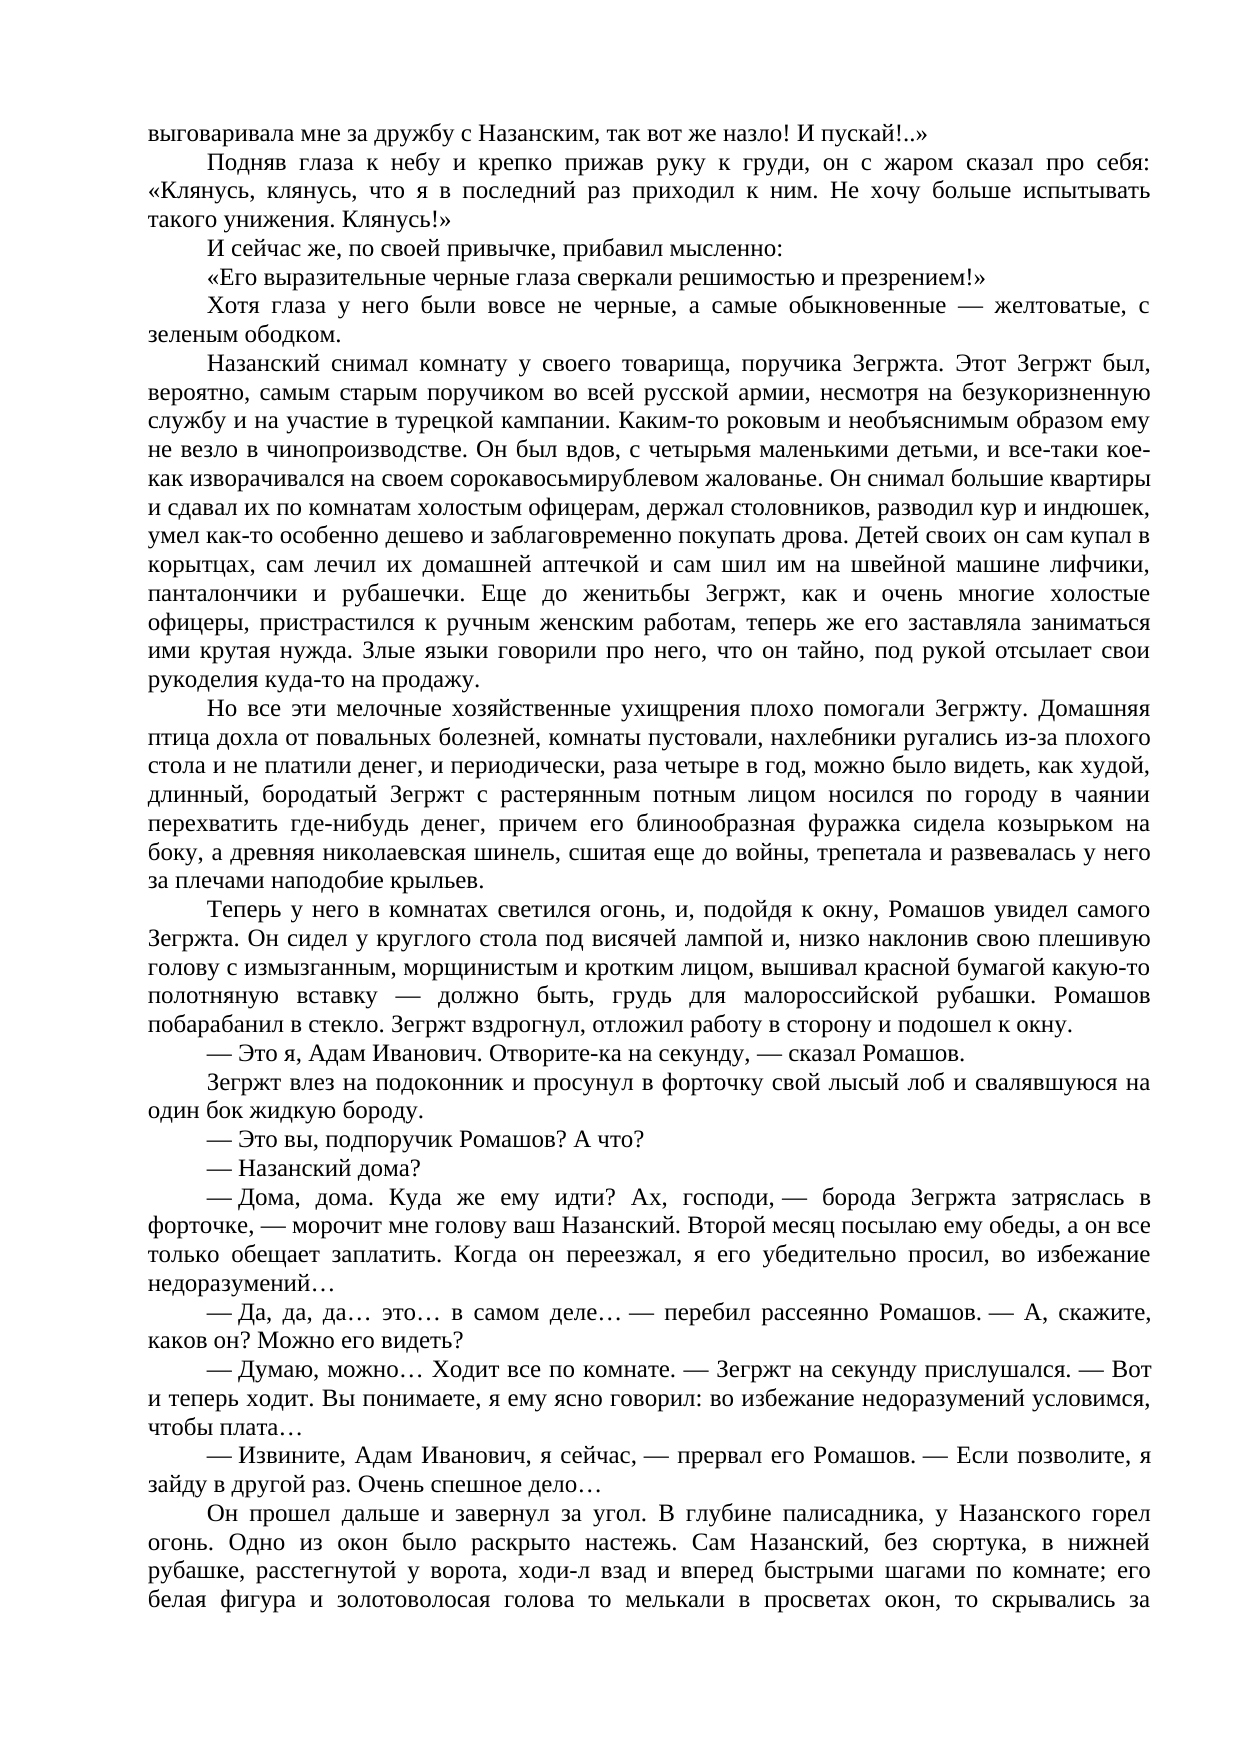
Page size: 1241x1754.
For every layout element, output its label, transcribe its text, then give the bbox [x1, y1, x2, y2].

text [148, 118, 1152, 147]
text — Извините, Адам Иванович, я сейчас, — прервал его Ромашов. — Если позволите, я зайду в другой раз. Очень спешное дело… [148, 1441, 1152, 1498]
text Хотя глаза у него были вовсе не черные, а самые обыкновенные — желтоватые, с зеленым ободком. [148, 291, 1152, 348]
text — Это вы, подпоручик Ромашов? А что? [148, 1124, 1152, 1153]
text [148, 1498, 1152, 1613]
text — Да, да, да… это… в самом деле… — перебил рассеянно Ромашов. — А, скажите, каков он? Можно его видеть? [148, 1297, 1152, 1354]
text Назанский снимал комнату у своего товарища, поручика Зегржта. Этот Зегржт был, вероятно, самым старым поручиком во всей русской армии, несмотря на безукоризненную службу и на участие в турецкой кампании. Каким-то роковым и необъяснимым образом ему не везло в чинопроизводстве. Он был вдов, с четырьмя маленькими детьми, и все-таки кое-как изворачивался на своем сорокавосьмирублевом жалованье. Он снимал большие квартиры и сдавал их по комнатам холостым офицерам, держал столовников, разводил кур и индюшек, умел как-то особенно дешево и заблаговременно покупать дрова. Детей своих он сам купал в корытцах, сам лечил их домашней аптечкой и сам шил им на швейной машине лифчики, панталончики и рубашечки. Еще до женитьбы Зегржт, как и очень многие холостые офицеры, пристрастился к ручным женским работам, теперь же его заставляла заниматься ими крутая нужда. Злые языки говорили про него, что он тайно, под рукой отсылает свои рукоделия куда-то на продажу. [148, 348, 1152, 693]
text — Назанский дома? [148, 1153, 1152, 1182]
text Теперь у него в комнатах светился огонь, и, подойдя к окну, Ромашов увидел самого Зегржта. Он сидел у круглого стола под висячей лампой и, низко наклонив свою плешивую голову с измызганным, морщинистым и кротким лицом, вышивал красной бумагой какую-то полотняную вставку — должно быть, грудь для малороссийской рубашки. Ромашов побарабанил в стекло. Зегржт вздрогнул, отложил работу в сторону и подошел к окну. [148, 894, 1152, 1038]
text Но все эти мелочные хозяйственные ухищрения плохо помогали Зегржту. Домашняя птица дохла от повальных болезней, комнаты пустовали, нахлебники ругались из-за плохого стола и не платили денег, и периодически, раза четыре в год, можно было видеть, как худой, длинный, бородатый Зегржт с растерянным потным лицом носился по городу в чаянии перехватить где-нибудь денег, причем его блинообразная фуражка сидела козырьком на боку, а древняя николаевская шинель, сшитая еще до войны, трепетала и развевалась у него за плечами наподобие крыльев. [148, 693, 1152, 894]
text И сейчас же, по своей привычке, прибавил мысленно: [148, 233, 1152, 262]
text Подняв глаза к небу и крепко прижав руку к груди, он с жаром сказал про себя: «Клянусь, клянусь, что я в последний раз приходил к ним. Не хочу больше испытывать такого унижения. Клянусь!» [148, 147, 1152, 233]
text «Его выразительные черные глаза сверкали решимостью и презрением!» [148, 262, 1152, 291]
text — Думаю, можно… Ходит все по комнате. — Зегржт на секунду прислушался. — Вот и теперь ходит. Вы понимаете, я ему ясно говорил: во избежание недоразумений условимся, чтобы плата… [148, 1354, 1152, 1441]
text — Это я, Адам Иванович. Отворите-ка на секунду, — сказал Ромашов. [148, 1038, 1152, 1067]
text Зегржт влез на подоконник и просунул в форточку свой лысый лоб и свалявшуюся на один бок жидкую бороду. [148, 1067, 1152, 1124]
text — Дома, дома. Куда же ему идти? Ах, господи, — борода Зегржта затряслась в форточке, — морочит мне голову ваш Назанский. Второй месяц посылаю ему обеды, а он все только обещает заплатить. Когда он переезжал, я его убедительно просил, во избежание недоразумений… [148, 1182, 1152, 1297]
